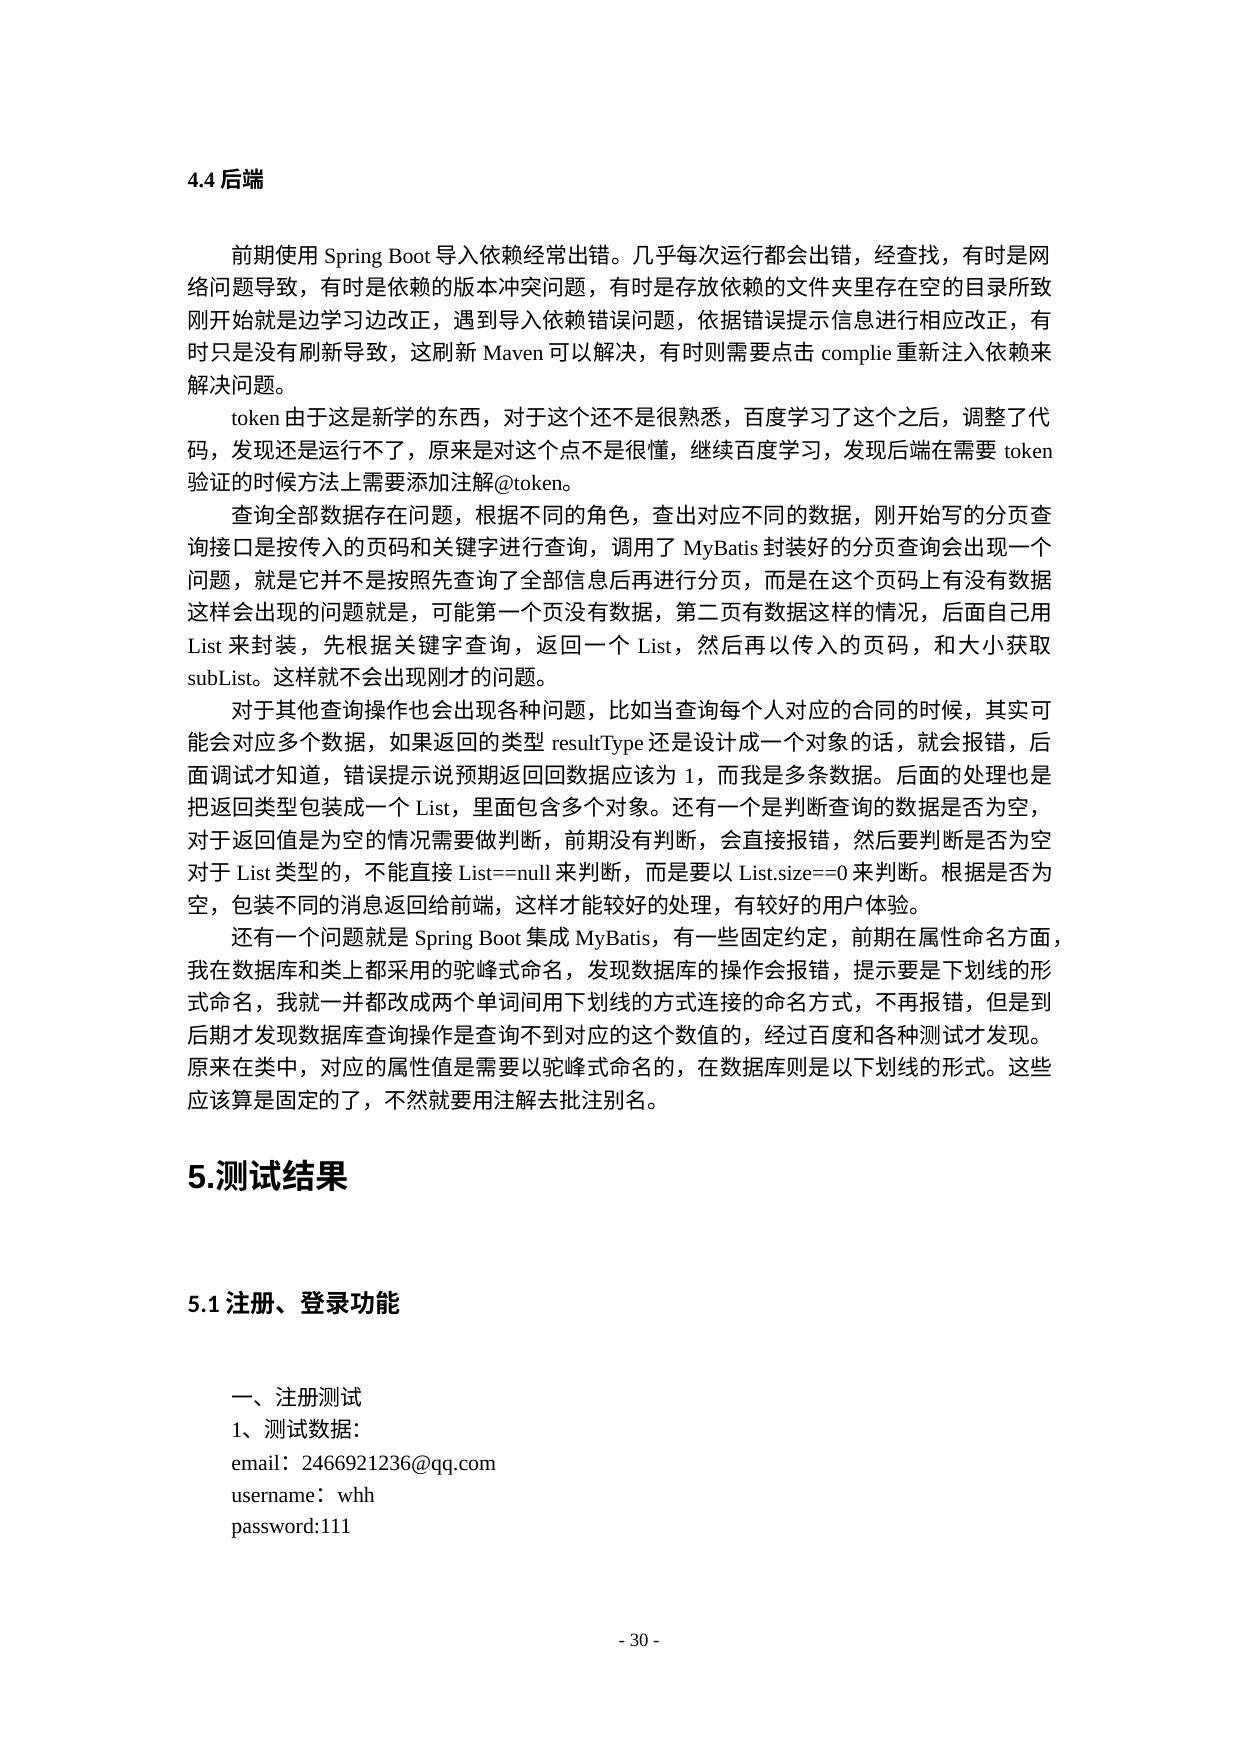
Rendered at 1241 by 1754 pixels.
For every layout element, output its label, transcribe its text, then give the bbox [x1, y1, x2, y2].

text token由于这是新学的东西，对于这个还不是很熟悉，百度学习了这个之后，调整了代码，发现还是运行不了，原来是对这个点不是很懂，继续百度学习，发现后端在需要token验证的时候方法上需要添加注解@token。 [187, 400, 1053, 497]
text 对于其他查询操作也会出现各种问题，比如当查询每个人对应的合同的时候，其实可能会对应多个数据，如果返回的类型resultType还是设计成一个对象的话，就会报错，后面调试才知道，错误提示说预期返回回数据应该为1，而我是多条数据。后面的处理也是把返回类型包装成一个List，里面包含多个对象。还有一个是判断查询的数据是否为空， 对于返回值是为空的情况需要做判断，前期没有判断，会直接报错，然后要判断是否为空，对于List类型的，不能直接List==null来判断，而是要以List.size==0来判断。根据是否为空，包装不同的消息返回给前端，这样才能较好的处理，有较好的用户体验。 [187, 692, 1053, 920]
subtitle 4.4 后端 [187, 162, 1031, 194]
text 前期使用Spring Boot导入依赖经常出错。几乎每次运行都会出错，经查找，有时是网络问题导致，有时是依赖的版本冲突问题，有时是存放依赖的文件夹里存在空的目录所致，刚开始就是边学习边改正，遇到导入依赖错误问题，依据错误提示信息进行相应改正，有时只是没有刷新导致，这刷新Maven可以解决，有时则需要点击complie重新注入依赖来解决问题。 [187, 237, 1053, 400]
text 一、注册测试 [187, 1379, 1053, 1412]
subtitle 5.测试结果 [187, 1142, 1053, 1207]
text username：whh [187, 1477, 1053, 1509]
text 还有一个问题就是Spring Boot集成MyBatis，有一些固定约定，前期在属性命名方面，我在数据库和类上都采用的驼峰式命名，发现数据库的操作会报错，提示要是下划线的形式命名，我就一并都改成两个单词间用下划线的方式连接的命名方式，不再报错，但是到后期才发现数据库查询操作是查询不到对应的这个数值的，经过百度和各种测试才发现。原来在类中，对应的属性值是需要以驼峰式命名的，在数据库则是以下划线的形式。这些应该算是固定的了，不然就要用注解去批注别名。 [187, 920, 1053, 1115]
text 查询全部数据存在问题，根据不同的角色，查出对应不同的数据，刚开始写的分页查询接口是按传入的页码和关键字进行查询，调用了MyBatis封装好的分页查询会出现一个问题，就是它并不是按照先查询了全部信息后再进行分页，而是在这个页码上有没有数据，这样会出现的问题就是，可能第一个页没有数据，第二页有数据这样的情况，后面自己用List来封装，先根据关键字查询，返回一个List，然后再以传入的页码，和大小获取subList。这样就不会出现刚才的问题。 [187, 497, 1053, 692]
text password:111 [187, 1509, 1053, 1542]
text 1、测试数据： [187, 1412, 1053, 1444]
subtitle 5.1 注册、登录功能 [187, 1269, 1031, 1334]
text email：2466921236@qq.com [187, 1444, 1053, 1477]
